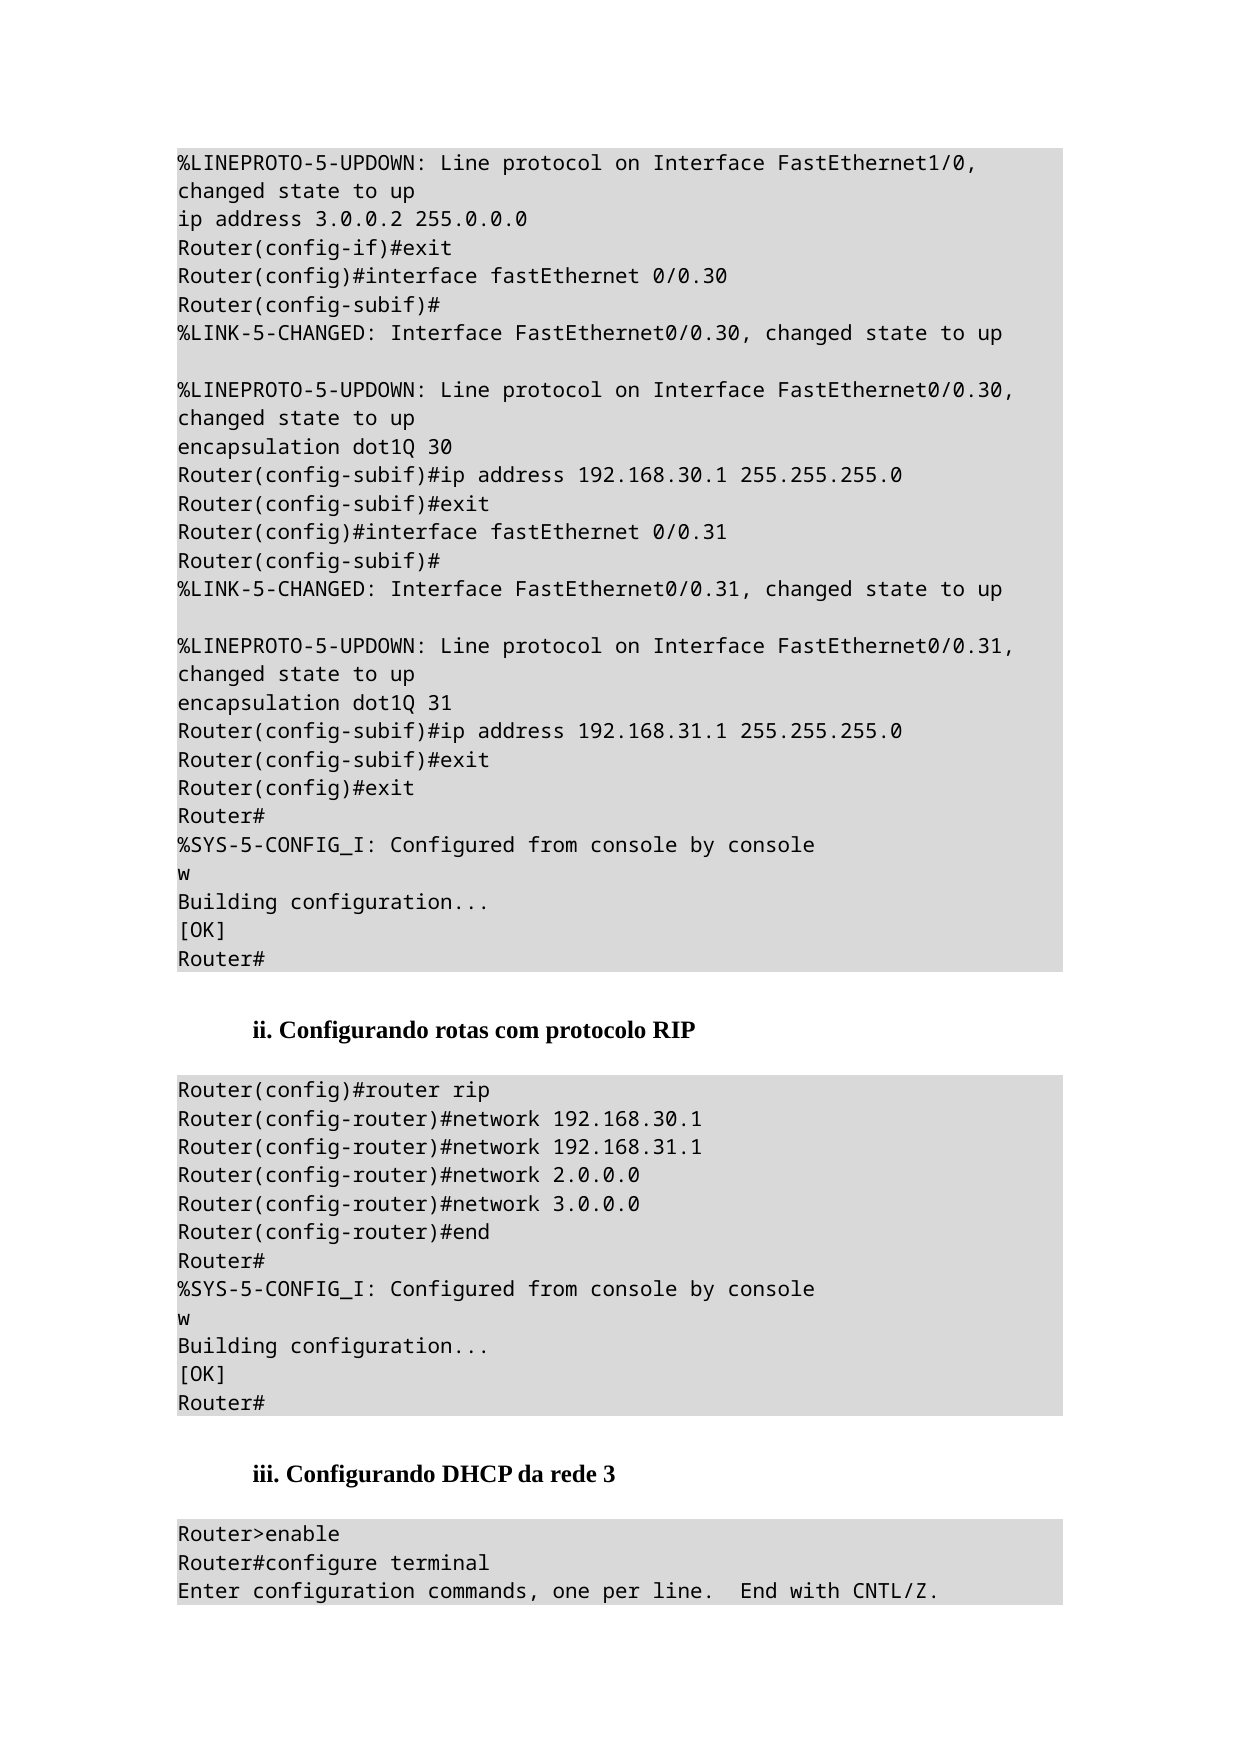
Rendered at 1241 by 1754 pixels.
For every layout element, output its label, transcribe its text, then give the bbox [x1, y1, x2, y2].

text [OK] [177, 915, 1063, 944]
text Router#configure terminal [177, 1548, 1063, 1576]
text %SYS-5-CONFIG_I: Configured from console by console [177, 830, 1063, 858]
text Router(config-subif)#ip address 192.168.30.1 255.255.255.0 [177, 460, 1063, 489]
text %LINEPROTO-5-UPDOWN: Line protocol on Interface FastEthernet1/0, changed state to up [177, 148, 1063, 204]
text Router(config-subif)#exit [177, 745, 1063, 773]
text Router(config-router)#end [177, 1217, 1063, 1246]
text Building configuration... [177, 887, 1063, 915]
text w [177, 1303, 1063, 1331]
text Router(config-router)#network 192.168.30.1 [177, 1104, 1063, 1132]
text %LINK-5-CHANGED: Interface FastEthernet0/0.30, changed state to up [177, 318, 1063, 347]
text Router(config-subif)#ip address 192.168.31.1 255.255.255.0 [177, 716, 1063, 745]
text encapsulation dot1Q 30 [177, 432, 1063, 460]
text Router(config-if)#exit [177, 233, 1063, 261]
text Router(config)#interface fastEthernet 0/0.30 [177, 261, 1063, 290]
text Router# [177, 1246, 1063, 1274]
text %LINK-5-CHANGED: Interface FastEthernet0/0.31, changed state to up [177, 574, 1063, 603]
text Router(config)#exit [177, 773, 1063, 802]
text ip address 3.0.0.2 255.0.0.0 [177, 204, 1063, 233]
text Router# [177, 802, 1063, 830]
text encapsulation dot1Q 31 [177, 688, 1063, 716]
text Router(config-router)#network 2.0.0.0 [177, 1161, 1063, 1189]
text Router(config-subif)# [177, 546, 1063, 574]
text Router>enable [177, 1519, 1063, 1548]
text Router(config-subif)#exit [177, 489, 1063, 517]
text Router(config-router)#network 192.168.31.1 [177, 1132, 1063, 1161]
list iii. Configurando DHCP da rede 3 [252, 1459, 1063, 1488]
text Building configuration... [177, 1331, 1063, 1359]
text Enter configuration commands, one per line. End with CNTL/Z. [177, 1576, 1063, 1605]
text Router# [177, 944, 1063, 972]
text Router(config)#interface fastEthernet 0/0.31 [177, 517, 1063, 546]
text %LINEPROTO-5-UPDOWN: Line protocol on Interface FastEthernet0/0.30, changed state to up [177, 375, 1063, 432]
text [OK] [177, 1359, 1063, 1388]
text w [177, 858, 1063, 887]
text %LINEPROTO-5-UPDOWN: Line protocol on Interface FastEthernet0/0.31, changed state to up [177, 631, 1063, 688]
text Router(config-router)#network 3.0.0.0 [177, 1189, 1063, 1217]
text Router(config-subif)# [177, 290, 1063, 318]
text Router# [177, 1388, 1063, 1416]
list ii. Configurando rotas com protocolo RIP [252, 1015, 1063, 1044]
text %SYS-5-CONFIG_I: Configured from console by console [177, 1274, 1063, 1303]
text Router(config)#router rip [177, 1075, 1063, 1104]
